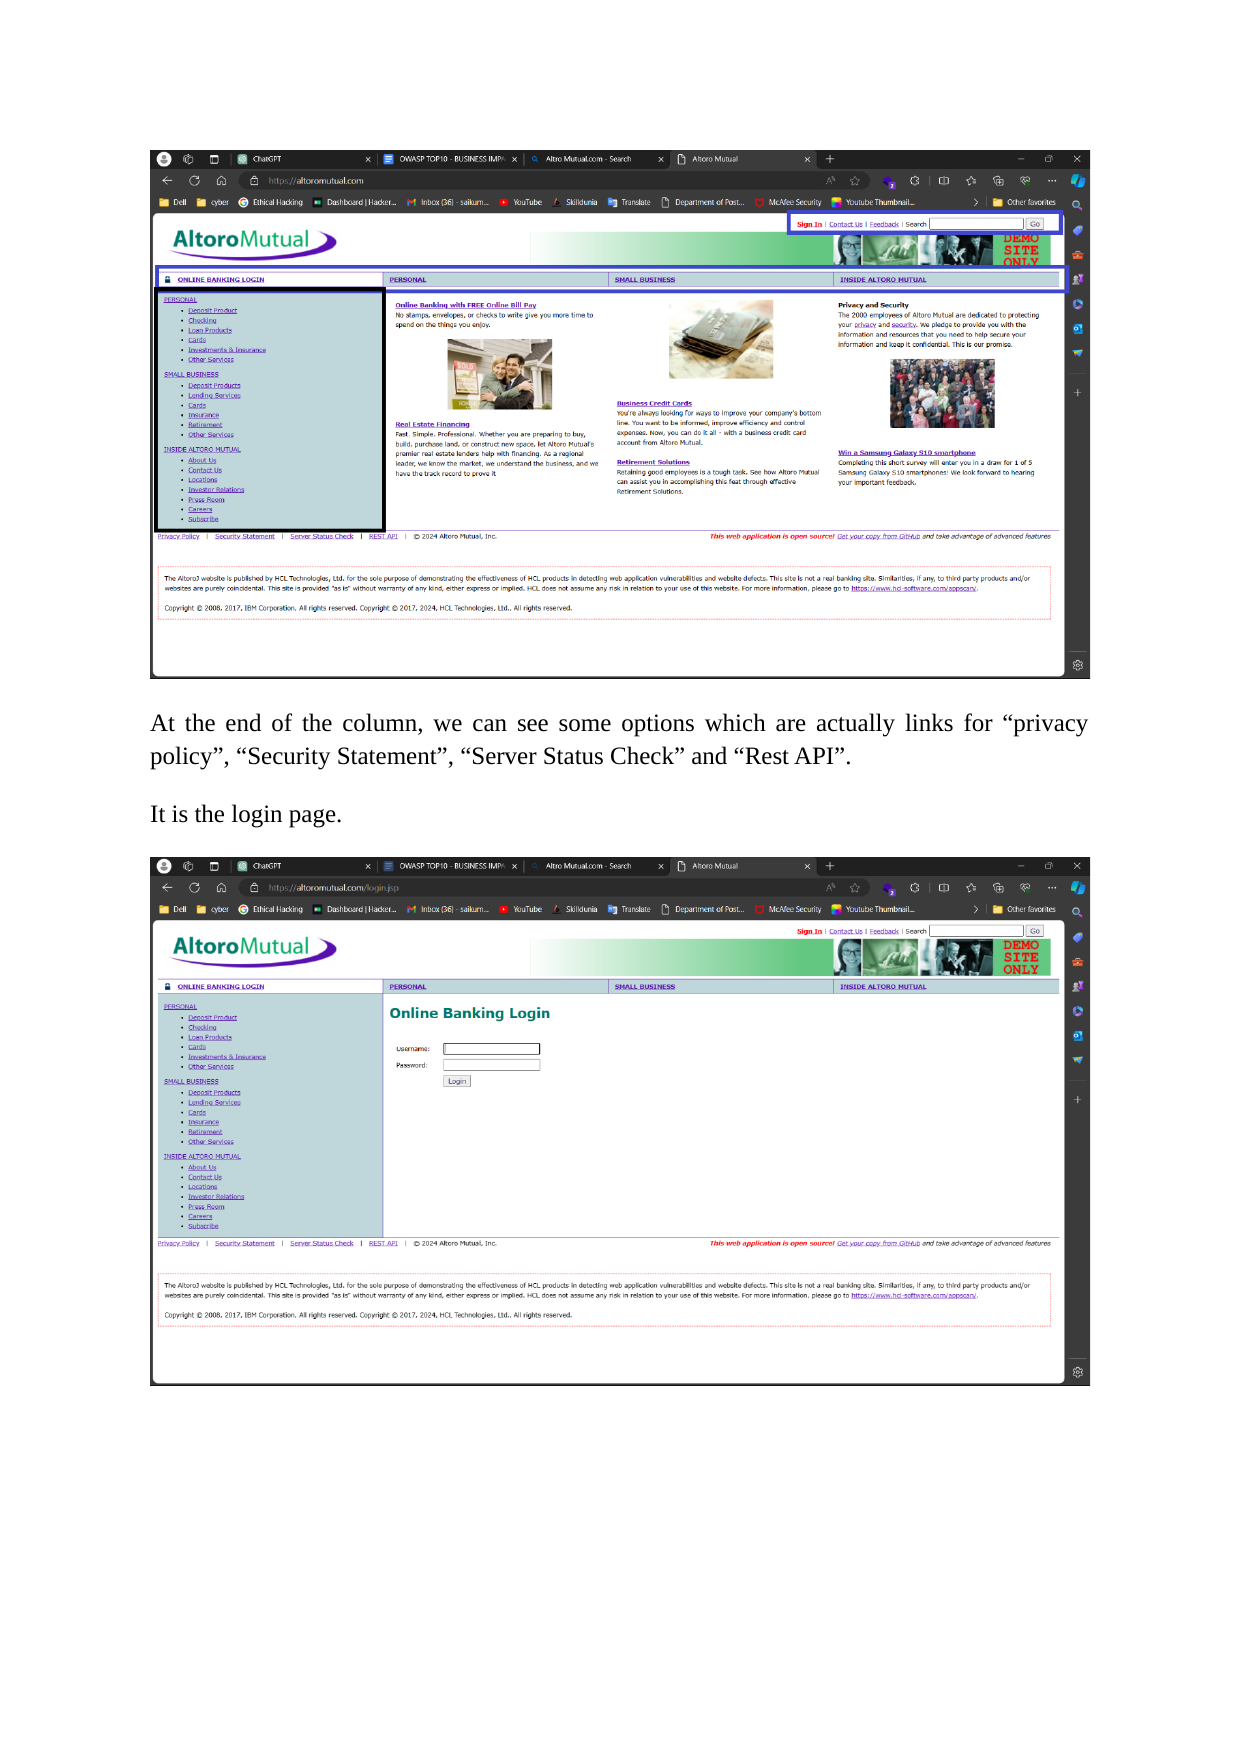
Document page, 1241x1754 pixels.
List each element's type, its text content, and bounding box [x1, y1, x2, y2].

picture [150, 857, 1091, 1386]
text It is the login page. [150, 799, 1090, 828]
picture [150, 150, 1091, 679]
text At the end of the column, we can see some options which are actually links for “privacy policy”, “Security Statement”, “Server Status Check” and “Rest API”. [150, 708, 1090, 770]
